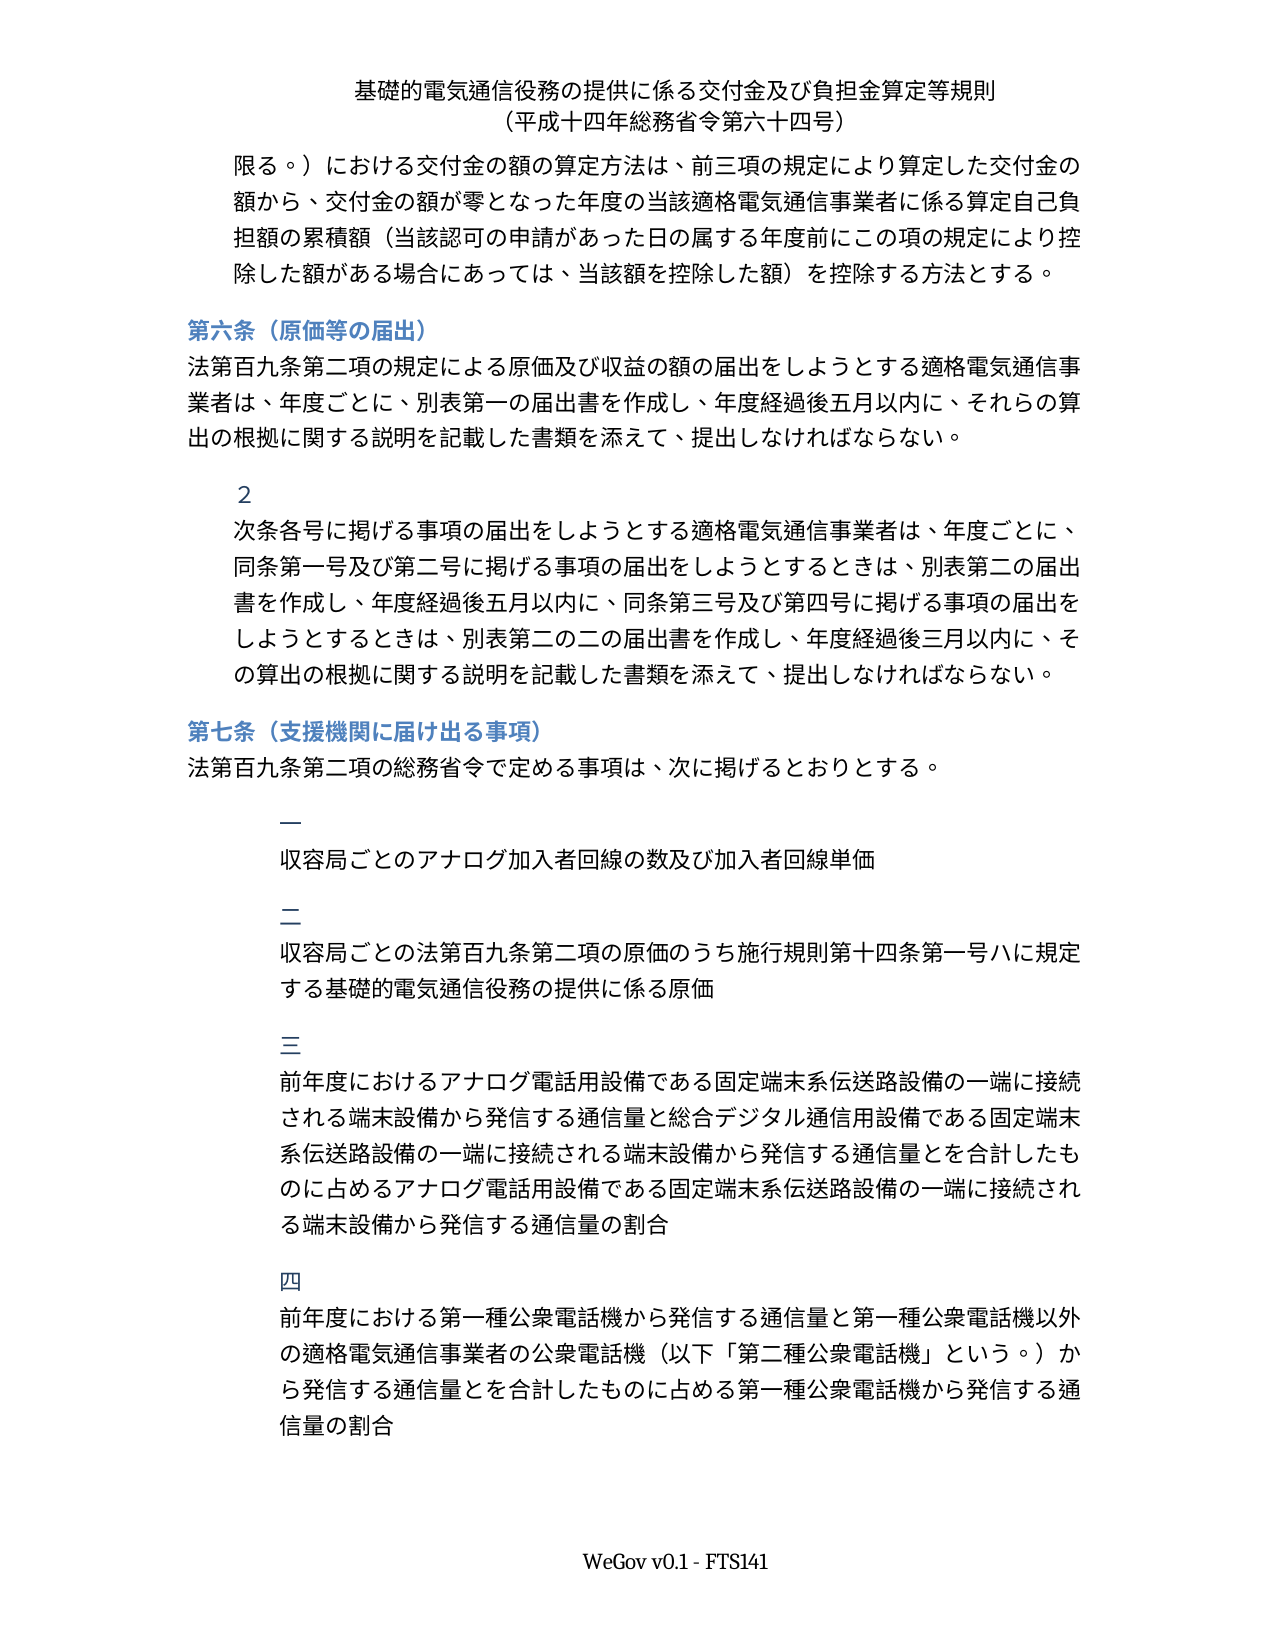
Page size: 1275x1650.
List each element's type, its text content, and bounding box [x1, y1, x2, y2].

text 前年度におけるアナログ電話用設備である固定端末系伝送路設備の一端に接続される端末設備から発信する通信量と総合デジタル通信用設備である固定端末系伝送路設備の一端に接続される端末設備から発信する通信量とを合計したものに占めるアナログ電話用設備である固定端末系伝送路設備の一端に接続される端末設備から発信する通信量の割合 [279, 1066, 1087, 1241]
subtitle 第七条（支援機関に届け出る事項） [187, 716, 1087, 747]
subtitle 一 [279, 808, 1087, 839]
text 次条各号に掲げる事項の届出をしようとする適格電気通信事業者は、年度ごとに、同条第一号及び第二号に掲げる事項の届出をしようとするときは、別表第二の届出書を作成し、年度経過後五月以内に、同条第三号及び第四号に掲げる事項の届出をしようとするときは、別表第二の二の届出書を作成し、年度経過後三月以内に、その算出の根拠に関する説明を記載した書類を添えて、提出しなければならない。 [233, 515, 1087, 690]
subtitle 四 [279, 1266, 1087, 1297]
text 法第百九条第二項の総務省令で定める事項は、次に掲げるとおりとする。 [187, 752, 1087, 783]
subtitle 三 [279, 1030, 1087, 1061]
text 法第百九条第二項の規定による原価及び収益の額の届出をしようとする適格電気通信事業者は、年度ごとに、別表第一の届出書を作成し、年度経過後五月以内に、それらの算出の根拠に関する説明を記載した書類を添えて、提出しなければならない。 [187, 351, 1087, 454]
subtitle 第六条（原価等の届出） [187, 314, 1087, 346]
text 収容局ごとの法第百九条第二項の原価のうち施行規則第十四条第一号ハに規定する基礎的電気通信役務の提供に係る原価 [279, 937, 1087, 1004]
subtitle 二 [279, 901, 1087, 932]
subtitle ２ [233, 479, 1087, 510]
text 前年度における第一種公衆電話機から発信する通信量と第一種公衆電話機以外の適格電気通信事業者の公衆電話機（以下「第二種公衆電話機」という。）から発信する通信量とを合計したものに占める第一種公衆電話機から発信する通信量の割合 [279, 1302, 1087, 1441]
text 収容局ごとのアナログ加入者回線の数及び加入者回線単価 [279, 844, 1087, 876]
